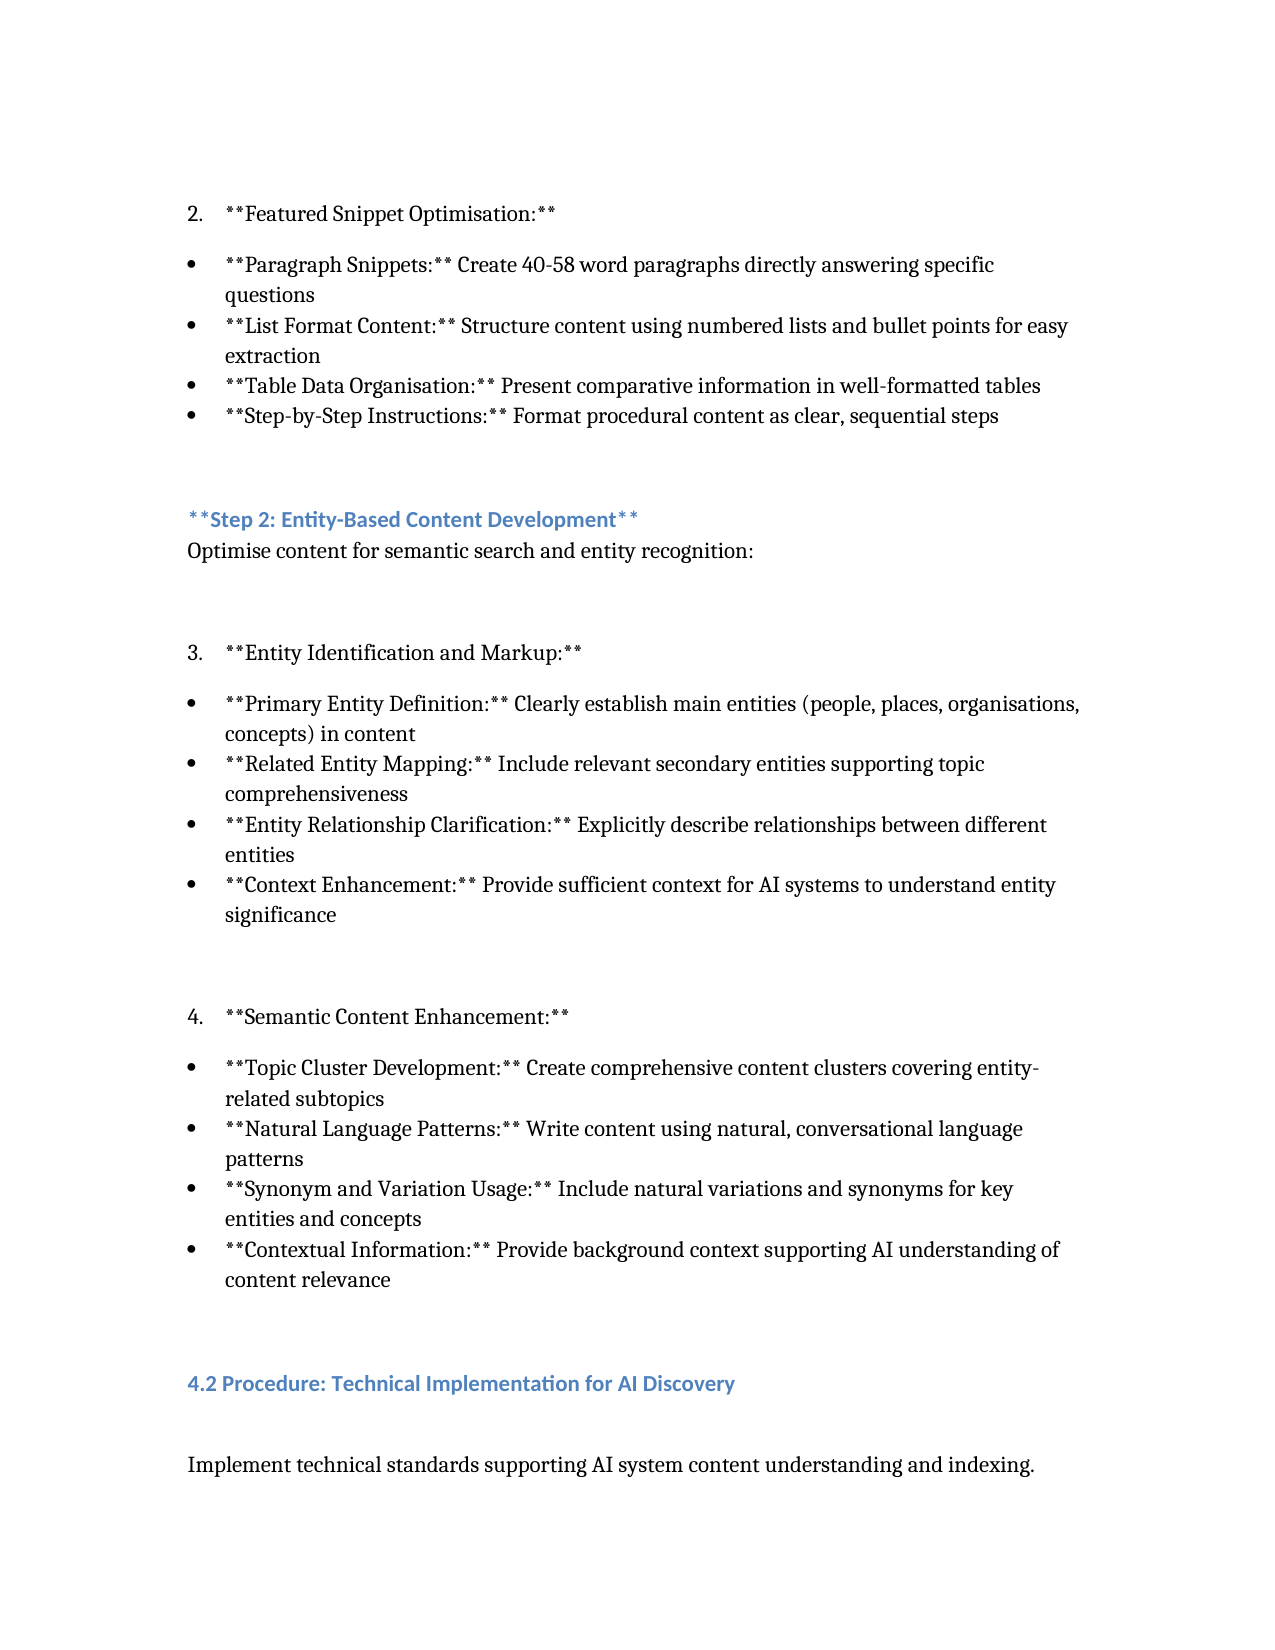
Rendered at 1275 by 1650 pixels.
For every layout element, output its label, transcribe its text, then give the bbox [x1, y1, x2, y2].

subtitle **Step 2: Entity-Based Content Development** [187, 505, 1087, 533]
list **List Format Content:** Structure content using numbered lists and bullet points for easy extraction [187, 312, 1087, 369]
list **Contextual Information:** Provide background context supporting AI understanding of content relevance [187, 1236, 1087, 1293]
text Implement technical standards supporting AI system content understanding and indexing. [187, 1452, 1087, 1478]
list **Related Entity Mapping:** Include relevant secondary entities supporting topic comprehensiveness [187, 751, 1087, 807]
list **Step-by-Step Instructions:** Format procedural content as clear, sequential steps [187, 403, 1087, 429]
list **Natural Language Patterns:** Write content using natural, conversational language patterns [187, 1116, 1087, 1172]
list **Entity Relationship Clarification:** Explicitly describe relationships between different entities [187, 811, 1087, 868]
list **Table Data Organisation:** Present comparative information in well-formatted tables [187, 373, 1087, 399]
list **Primary Entity Definition:** Clearly establish main entities (people, places, organisations, concepts) in content [187, 691, 1087, 747]
list **Entity Identification and Markup:** [187, 639, 1087, 666]
list **Paragraph Snippets:** Create 40-58 word paragraphs directly answering specific questions [187, 252, 1087, 309]
text Optimise content for semantic search and entity recognition: [187, 537, 1087, 564]
subtitle 4.2 Procedure: Technical Implementation for AI Discovery [187, 1369, 1087, 1397]
list **Semantic Content Enhancement:** [187, 1004, 1087, 1030]
list **Synonym and Variation Usage:** Include natural variations and synonyms for key entities and concepts [187, 1176, 1087, 1232]
list **Context Enhancement:** Provide sufficient context for AI systems to understand entity significance [187, 872, 1087, 928]
list **Featured Snippet Optimisation:** [187, 201, 1087, 227]
list **Topic Cluster Development:** Create comprehensive content clusters covering entity-related subtopics [187, 1055, 1087, 1112]
